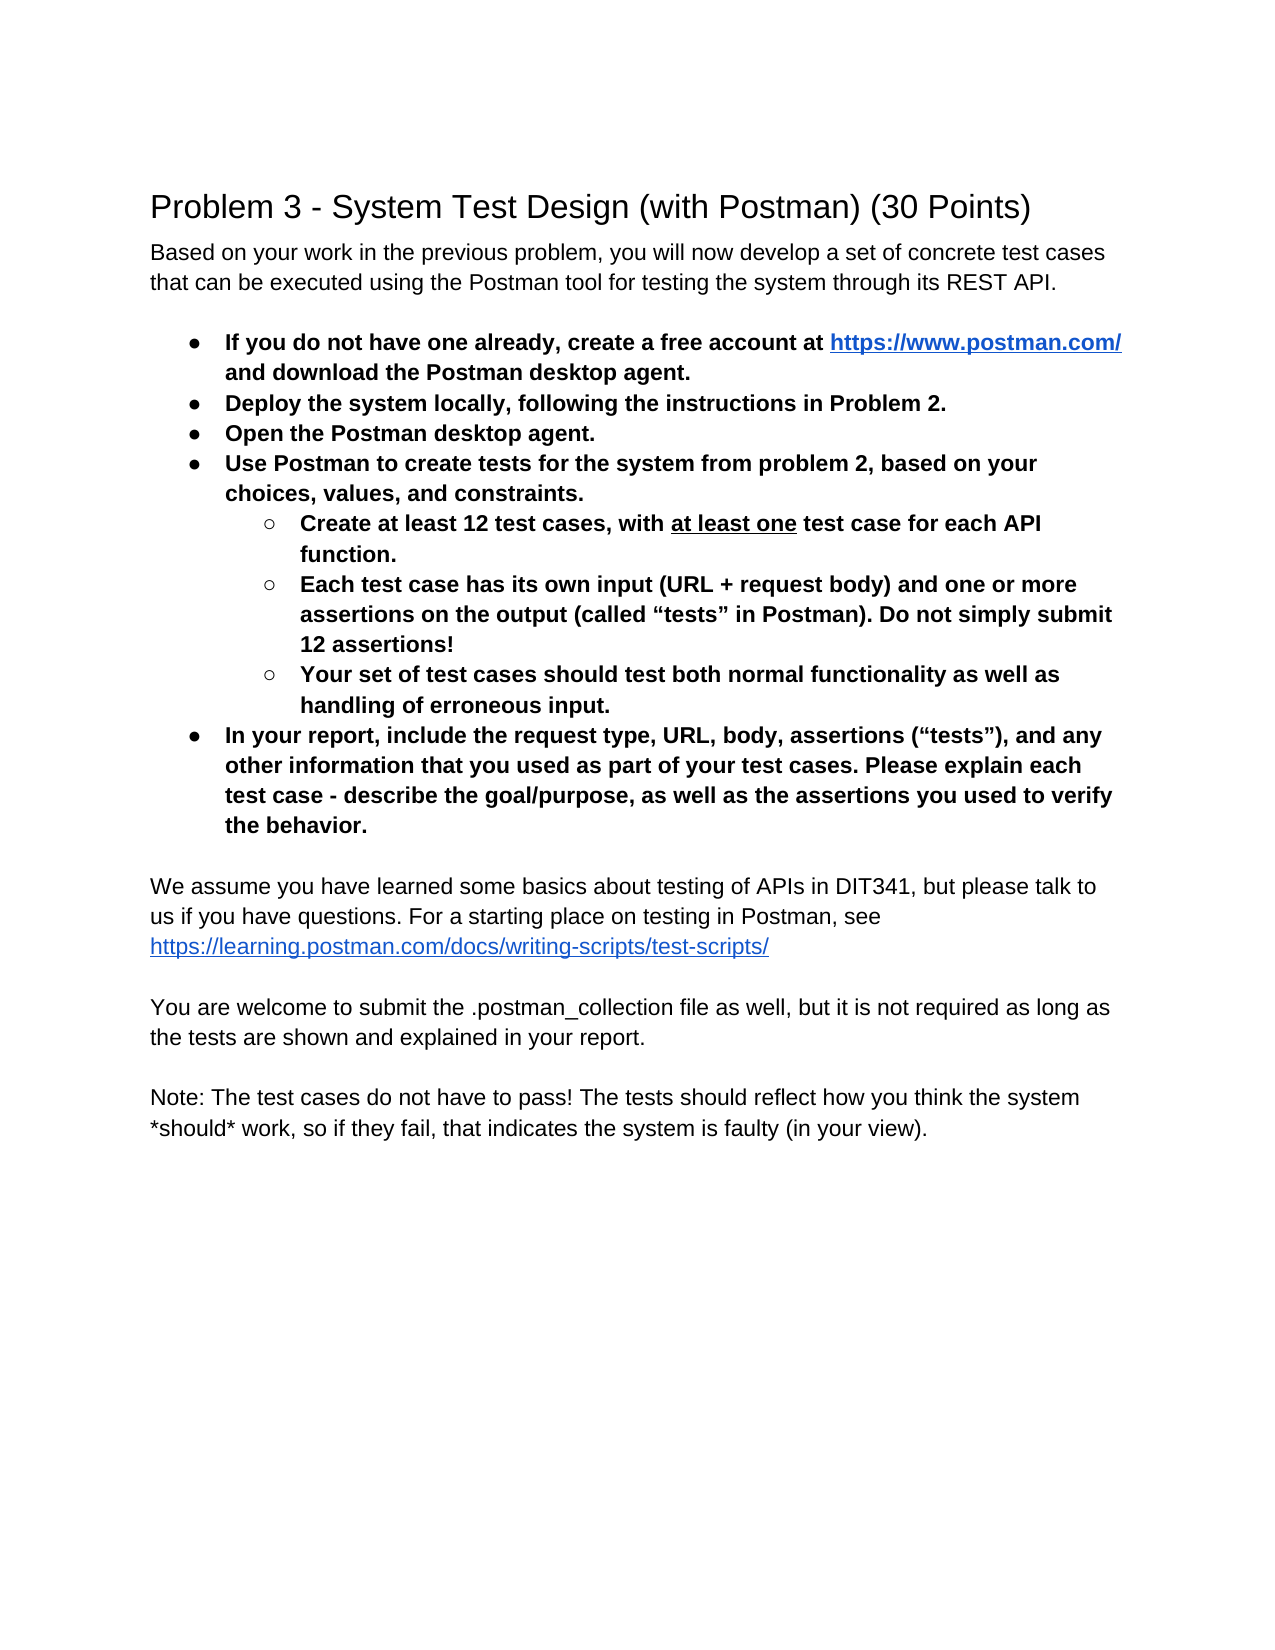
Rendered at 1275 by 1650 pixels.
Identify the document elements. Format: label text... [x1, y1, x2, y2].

list If you do not have one already, create a free account at https://www.postman.com/ and download the Postman desktop agent. [187, 329, 1125, 386]
list In your report, include the request type, URL, body, assertions (“tests”), and any other information that you used as part of your test cases. Please explain each test case - describe the goal/purpose, as well as the assertions you used to verify the behavior. [187, 722, 1125, 839]
text You are welcome to submit the .postman_collection file as well, but it is not required as long as the tests are shown and explained in your report. [150, 994, 1125, 1050]
list Open the Postman desktop agent. [187, 420, 1125, 446]
list Each test case has its own input (URL + request body) and one or more assertions on the output (called “tests” in Postman). Do not simply submit 12 assertions! [262, 571, 1125, 657]
list Deploy the system locally, following the instructions in Problem 2. [187, 389, 1125, 416]
list Your set of test cases should test both normal functionality as well as handling of erroneous input. [262, 661, 1125, 718]
text Based on your work in the previous problem, you will now develop a set of concrete test cases that can be executed using the Postman tool for testing the system through its REST API. [150, 238, 1125, 295]
list Create at least 12 test cases, with at least one test case for each API function. [262, 510, 1125, 567]
text Note: The test cases do not have to pass! The tests should reflect how you think the system *should* work, so if they fail, that indicates the system is faulty (in your view). [150, 1084, 1125, 1141]
text We assume you have learned some basics about testing of APIs in DIT341, but please talk to us if you have questions. For a starting place on testing in Postman, see https://learning.postman.com/docs/writing-scripts/test-scripts/ [150, 873, 1125, 959]
subtitle Problem 3 - System Test Design (with Postman) (30 Points) [150, 187, 1125, 226]
list Use Postman to create tests for the system from problem 2, based on your choices, values, and constraints. [187, 450, 1125, 506]
